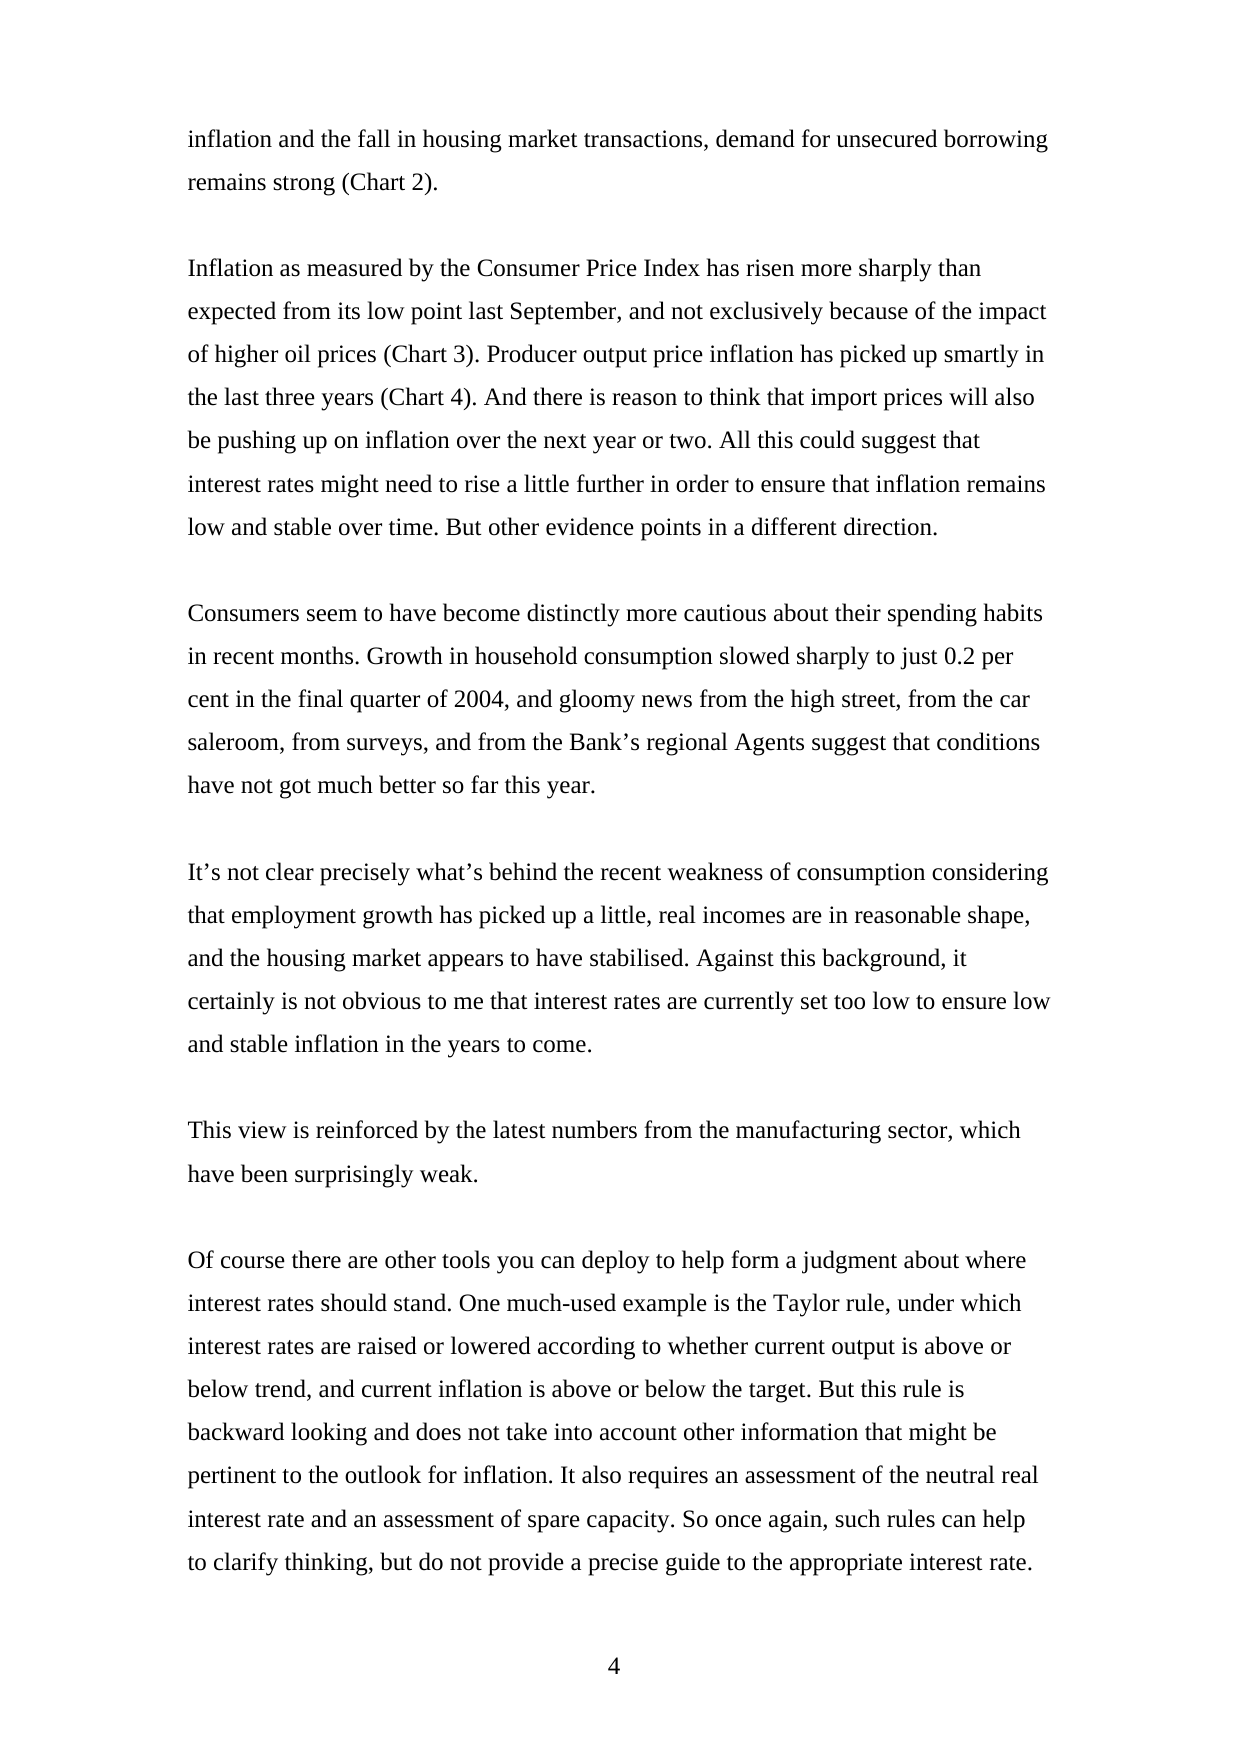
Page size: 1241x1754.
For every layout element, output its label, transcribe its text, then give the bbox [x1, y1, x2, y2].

text This view is reinforced by the latest numbers from the manufacturing sector, which have been surprisingly weak. [187, 1116, 1024, 1187]
text Consumers seem to have become distinctly more cautious about their spending habits in recent months. Growth in household consumption slowed sharply to just 0.2 per cent in the final quarter of 2004, and gloomy news from the high street, from the car saleroom, from surveys, and from the Bank’s regional Agents suggest that conditions have not got much better so far this year. [187, 598, 1046, 799]
text Inflation as measured by the Consumer Price Index has risen more sharply than expected from its low point last September, and not exclusively because of the impact of higher oil prices (Chart 3). Producer output price inflation has picked up smartly in the last three years (Chart 4). And there is reason to think that import prices will also be pushing up on inflation over the next year or two. All this could suggest that interest rates might need to rise a little further in order to ensure that inflation remains low and stable over time. But other evidence points in a different direction. [187, 253, 1052, 541]
text It’s not clear precisely what’s behind the recent weakness of consumption considering that employment growth has picked up a little, real incomes are in reasonable shape, and the housing market appears to have stabilised. Against this background, it certainly is not obvious to me that interest rates are currently set too low to ensure low and stable inflation in the years to come. [187, 857, 1054, 1058]
text Of course there are other tools you can deploy to help form a judgment about where interest rates should stand. One much-used example is the Taylor rule, under which interest rates are raised or lowered according to whether current output is above or below trend, and current inflation is above or below the target. But this rule is backward looking and does not take into account other information that might be pertinent to the outlook for inflation. It also requires an assessment of the neutral real interest rate and an assessment of spare capacity. So once again, such rules can help to clarify thinking, but do not provide a precise guide to the appropriate interest rate. [187, 1245, 1045, 1576]
text inflation and the fall in housing market transactions, demand for unsecured borrowing remains strong (Chart 2). [187, 124, 1051, 196]
